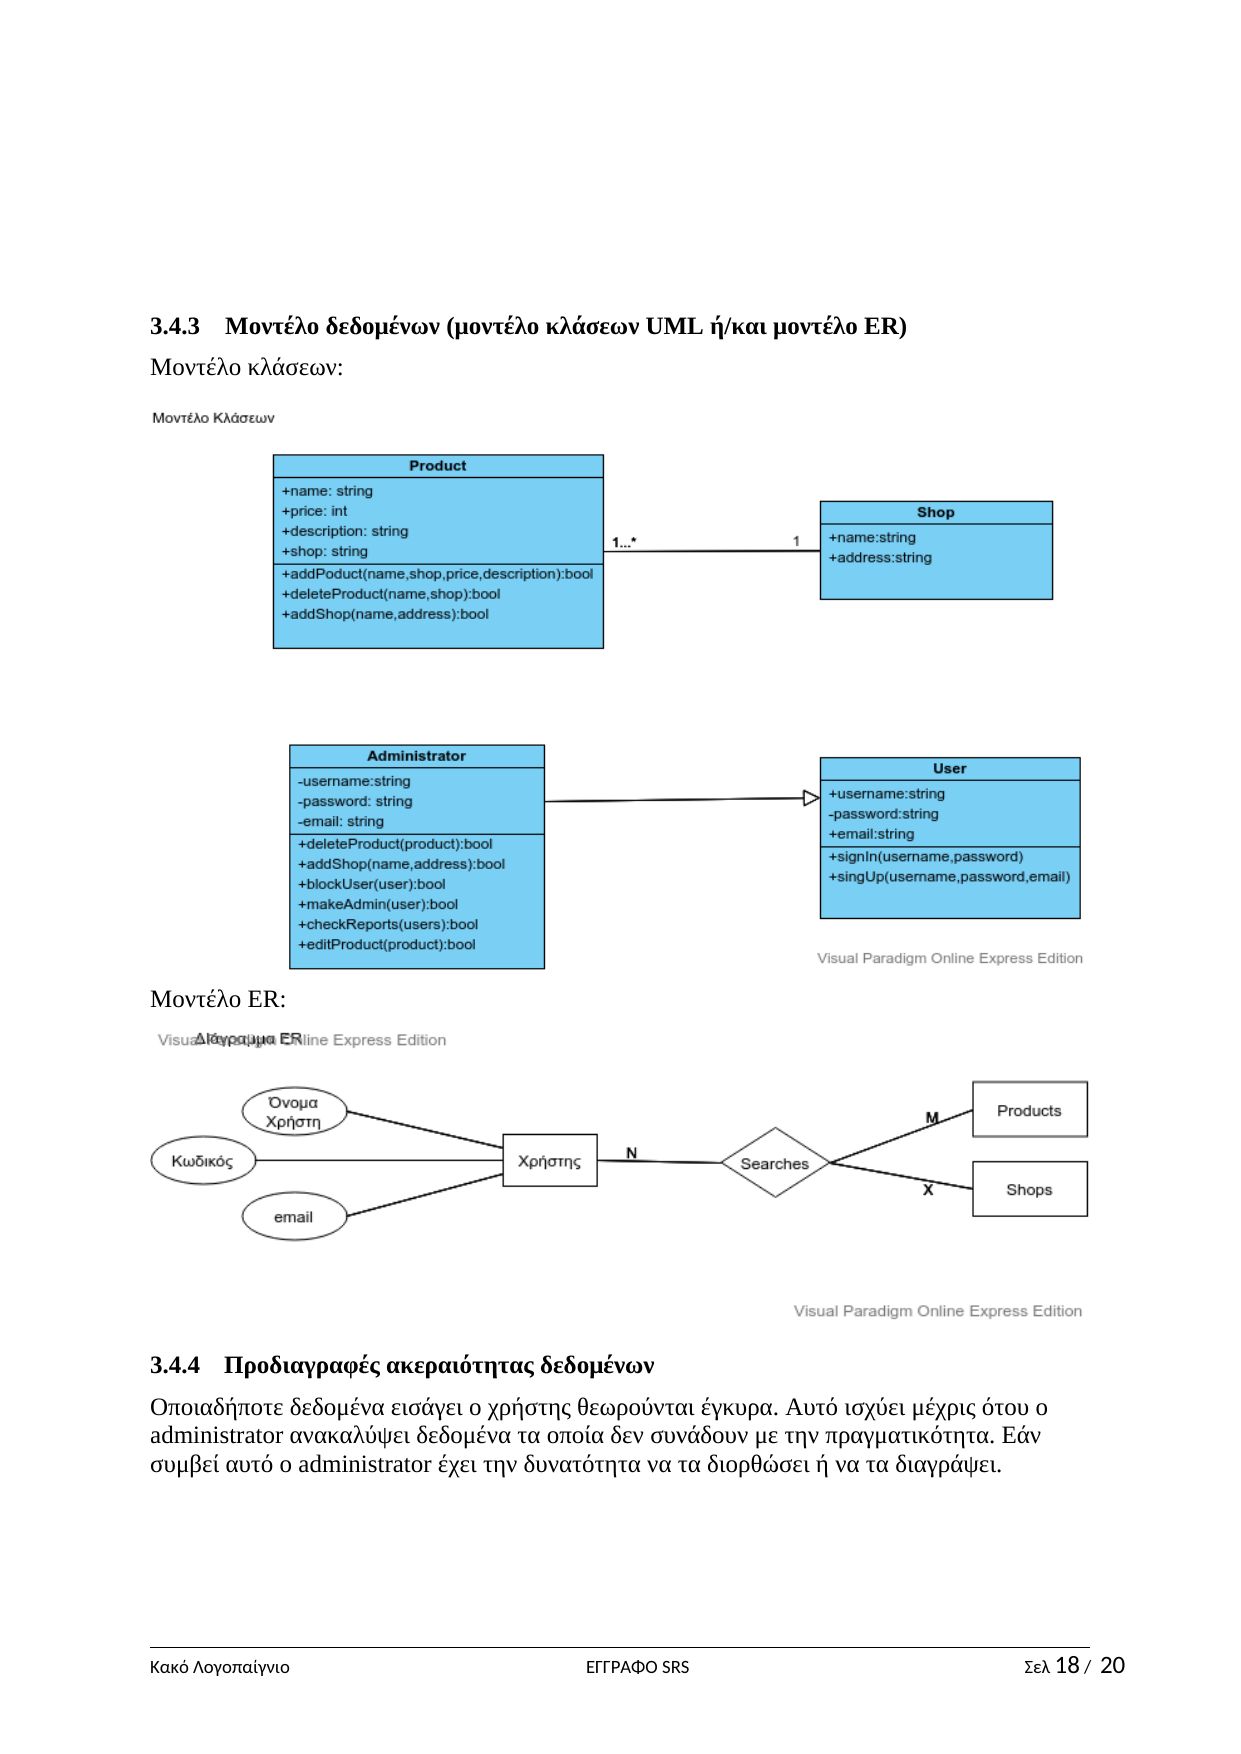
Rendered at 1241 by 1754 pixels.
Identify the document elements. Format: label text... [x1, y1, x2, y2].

picture [150, 1025, 1091, 1326]
picture [150, 393, 1091, 972]
text Οποιαδήποτε δεδομένα εισάγει ο χρήστης θεωρούνται έγκυρα. Αυτό ισχύει μέχρις ότου ο administrator ανακαλύψει δεδομένα τα οποία δεν συνάδουν με την πραγματικότητα. Εάν συμβεί αυτό ο administrator έχει την δυνατότητα να τα διορθώσει ή να τα διαγράψει. [150, 1392, 1090, 1478]
text Μοντέλο κλάσεων: [150, 352, 1090, 381]
text Μοντέλο ΕR: [150, 984, 1090, 1013]
subtitle 3.4.3 Μοντέλο δεδομένων (μοντέλο κλάσεων UML ή/και μοντέλο ER) [150, 311, 1090, 340]
subtitle 3.4.4 Προδιαγραφές ακεραιότητας δεδομένων [150, 1351, 1090, 1379]
